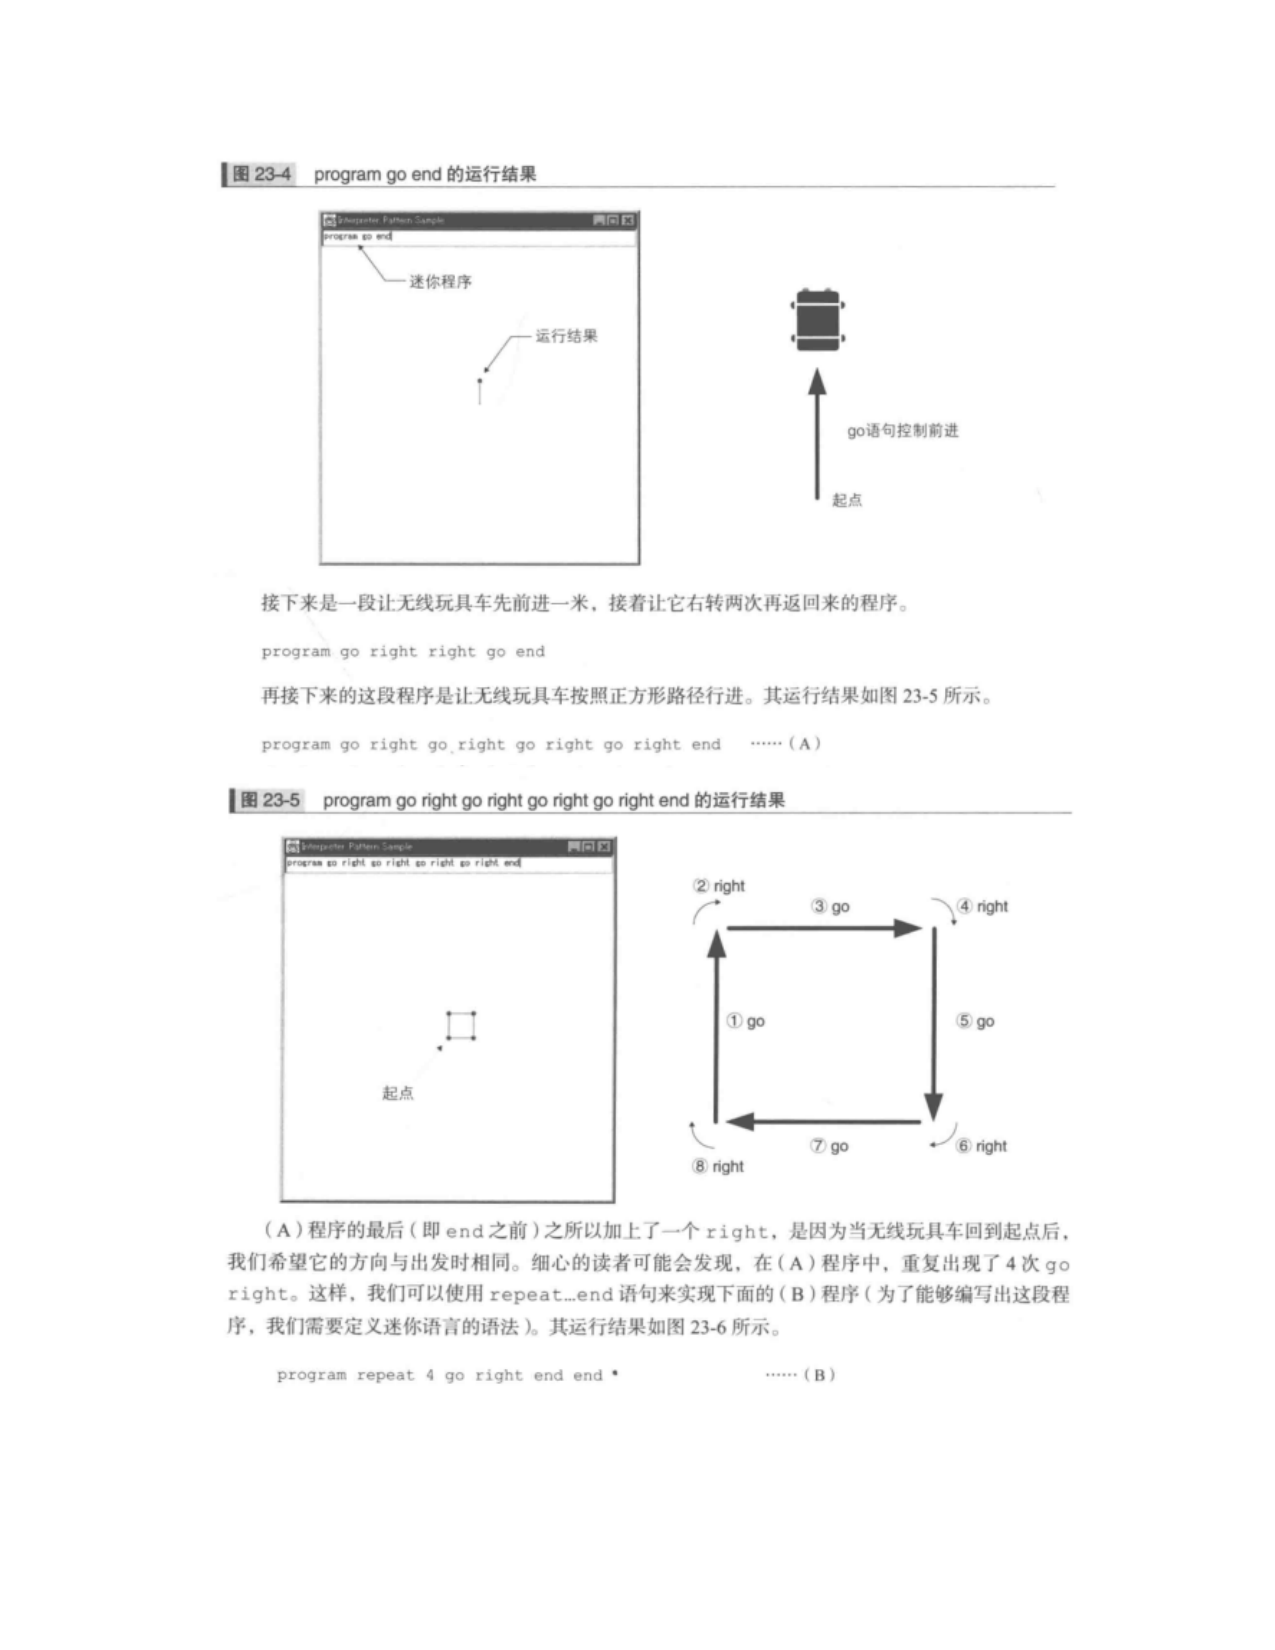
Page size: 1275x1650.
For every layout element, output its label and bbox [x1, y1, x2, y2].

picture [187, 150, 1088, 1404]
